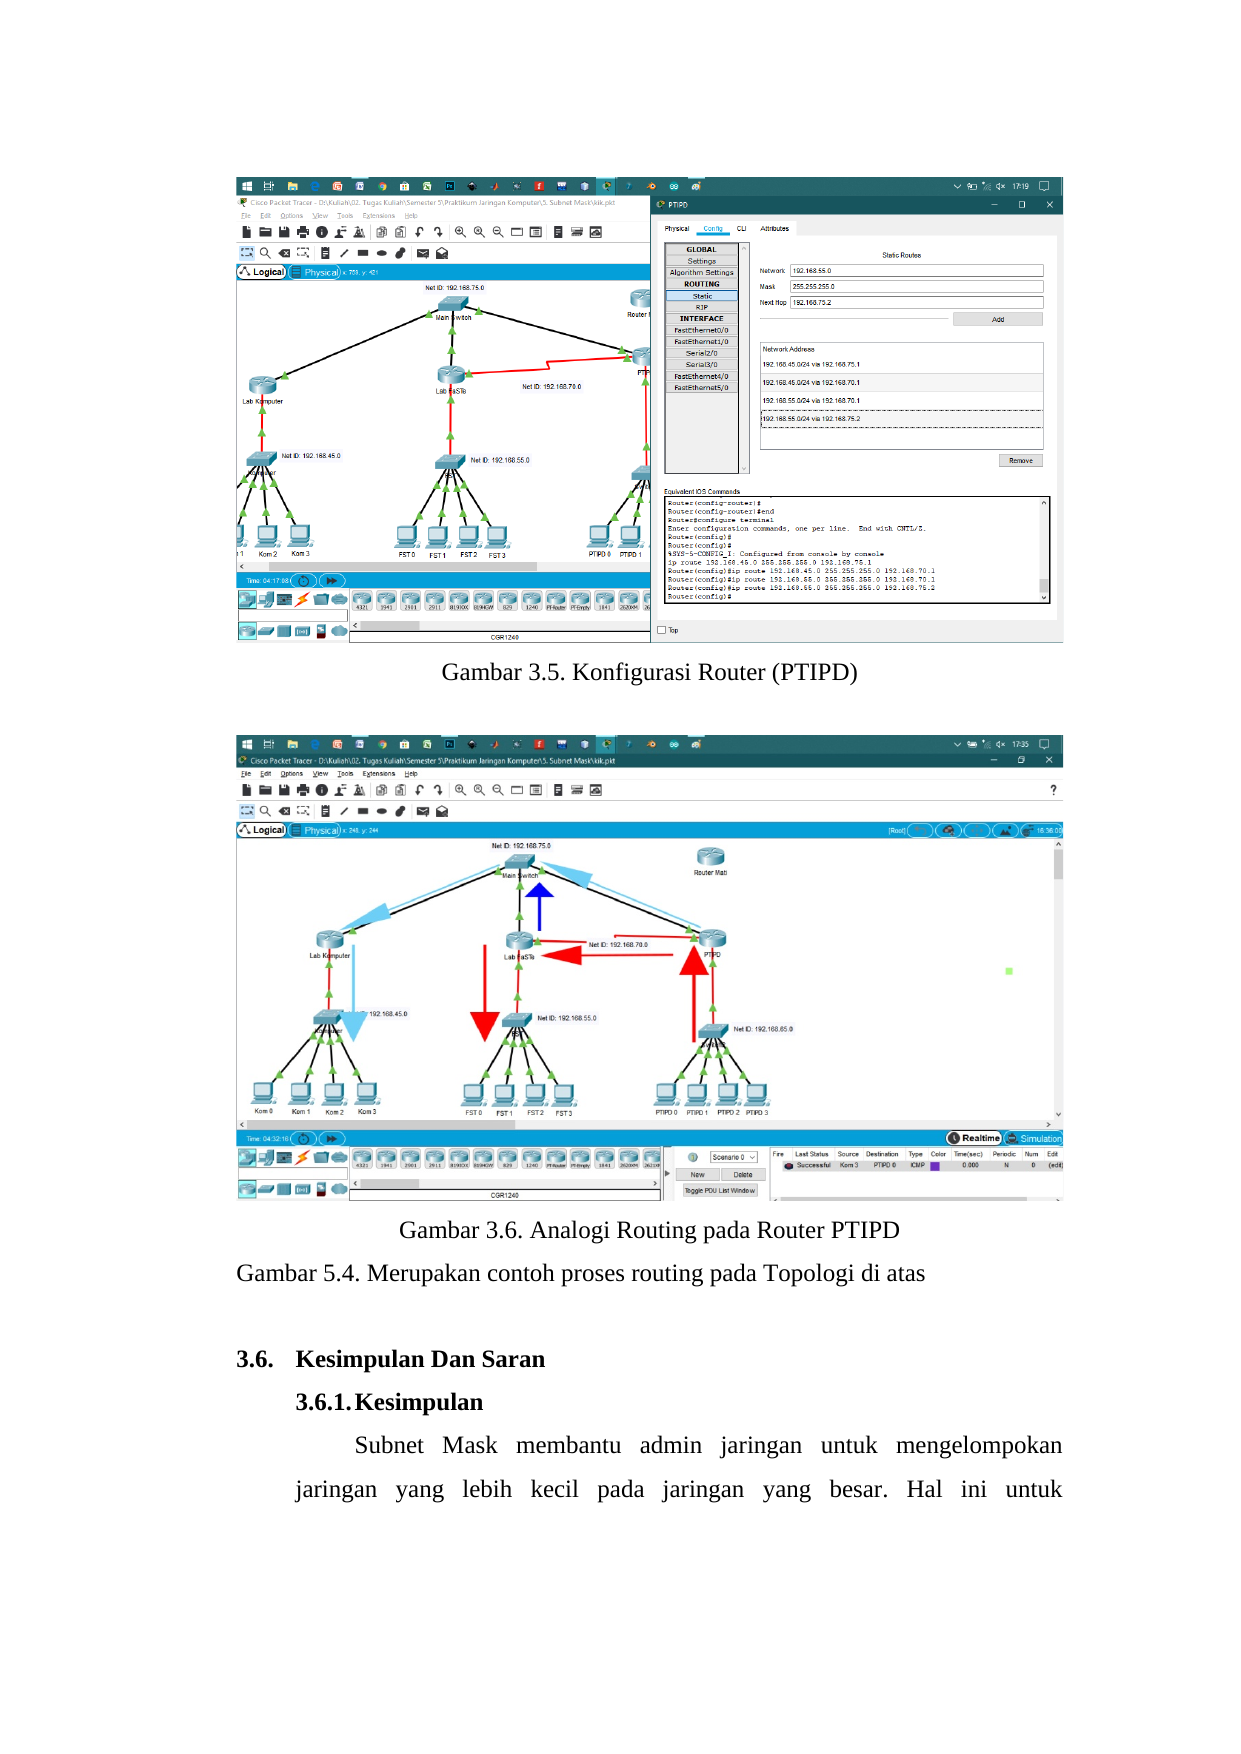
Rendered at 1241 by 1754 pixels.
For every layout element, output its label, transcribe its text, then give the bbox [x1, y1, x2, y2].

list Kesimpulan Dan Saran [236, 1344, 1063, 1373]
list Gambar 5.4. Merupakan contoh proses routing pada Topologi di atas [236, 1258, 1063, 1287]
picture [236, 735, 1064, 1201]
picture [1047, 826, 1064, 834]
picture [248, 1137, 259, 1141]
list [295, 1431, 1063, 1502]
list Kesimpulan [295, 1387, 1063, 1416]
list Gambar 3.6. Analogi Routing pada Router PTIPD [236, 1215, 1063, 1244]
list Gambar 3.5. Konfigurasi Router (PTIPD) [236, 657, 1063, 685]
picture [236, 177, 1064, 643]
